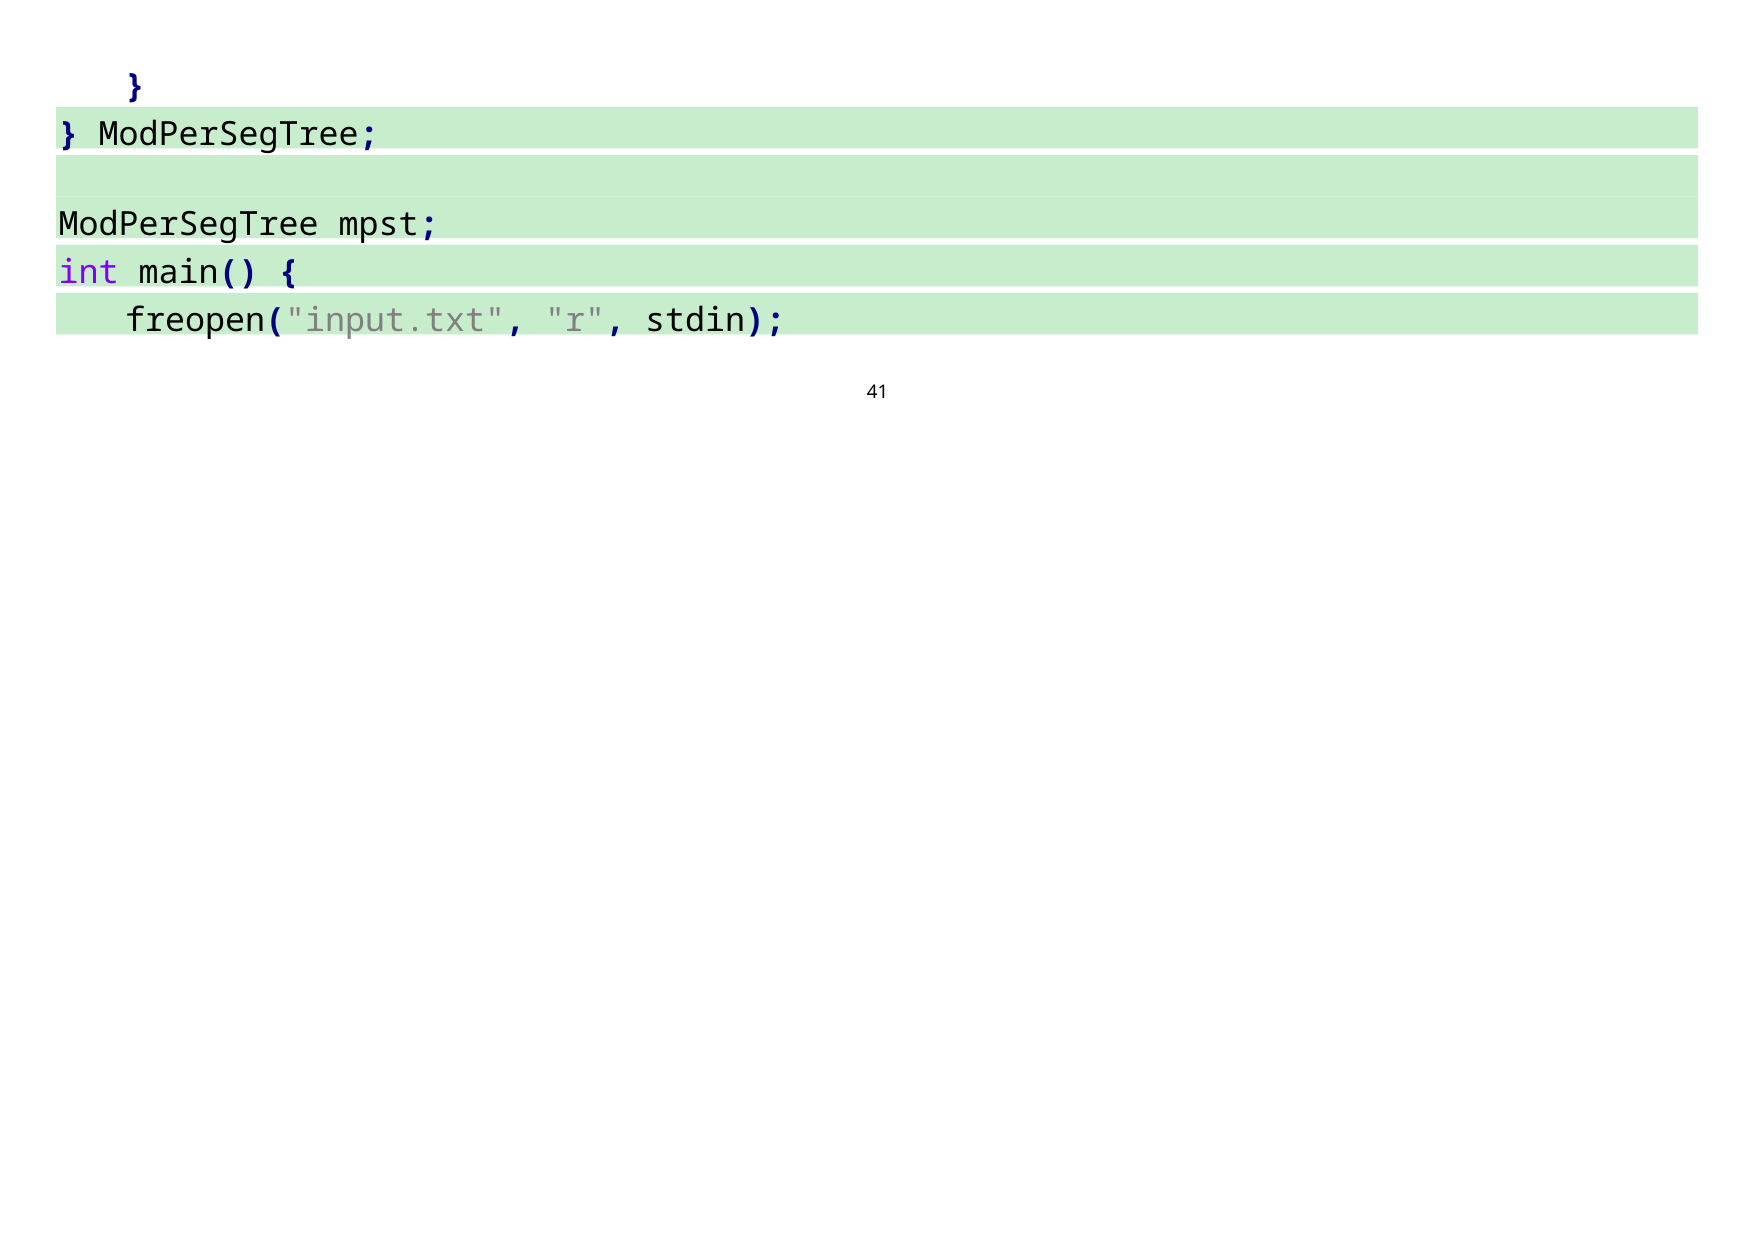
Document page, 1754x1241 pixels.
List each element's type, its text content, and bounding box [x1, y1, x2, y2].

text 41 [867, 383, 1604, 402]
text int main() { [58, 247, 1604, 293]
text freopen("input.txt", "r", stdin); [125, 296, 1604, 341]
text } ModPerSegTree; [58, 109, 1604, 155]
text } [125, 62, 1604, 107]
text ModPerSegTree mpst; [58, 199, 1604, 245]
